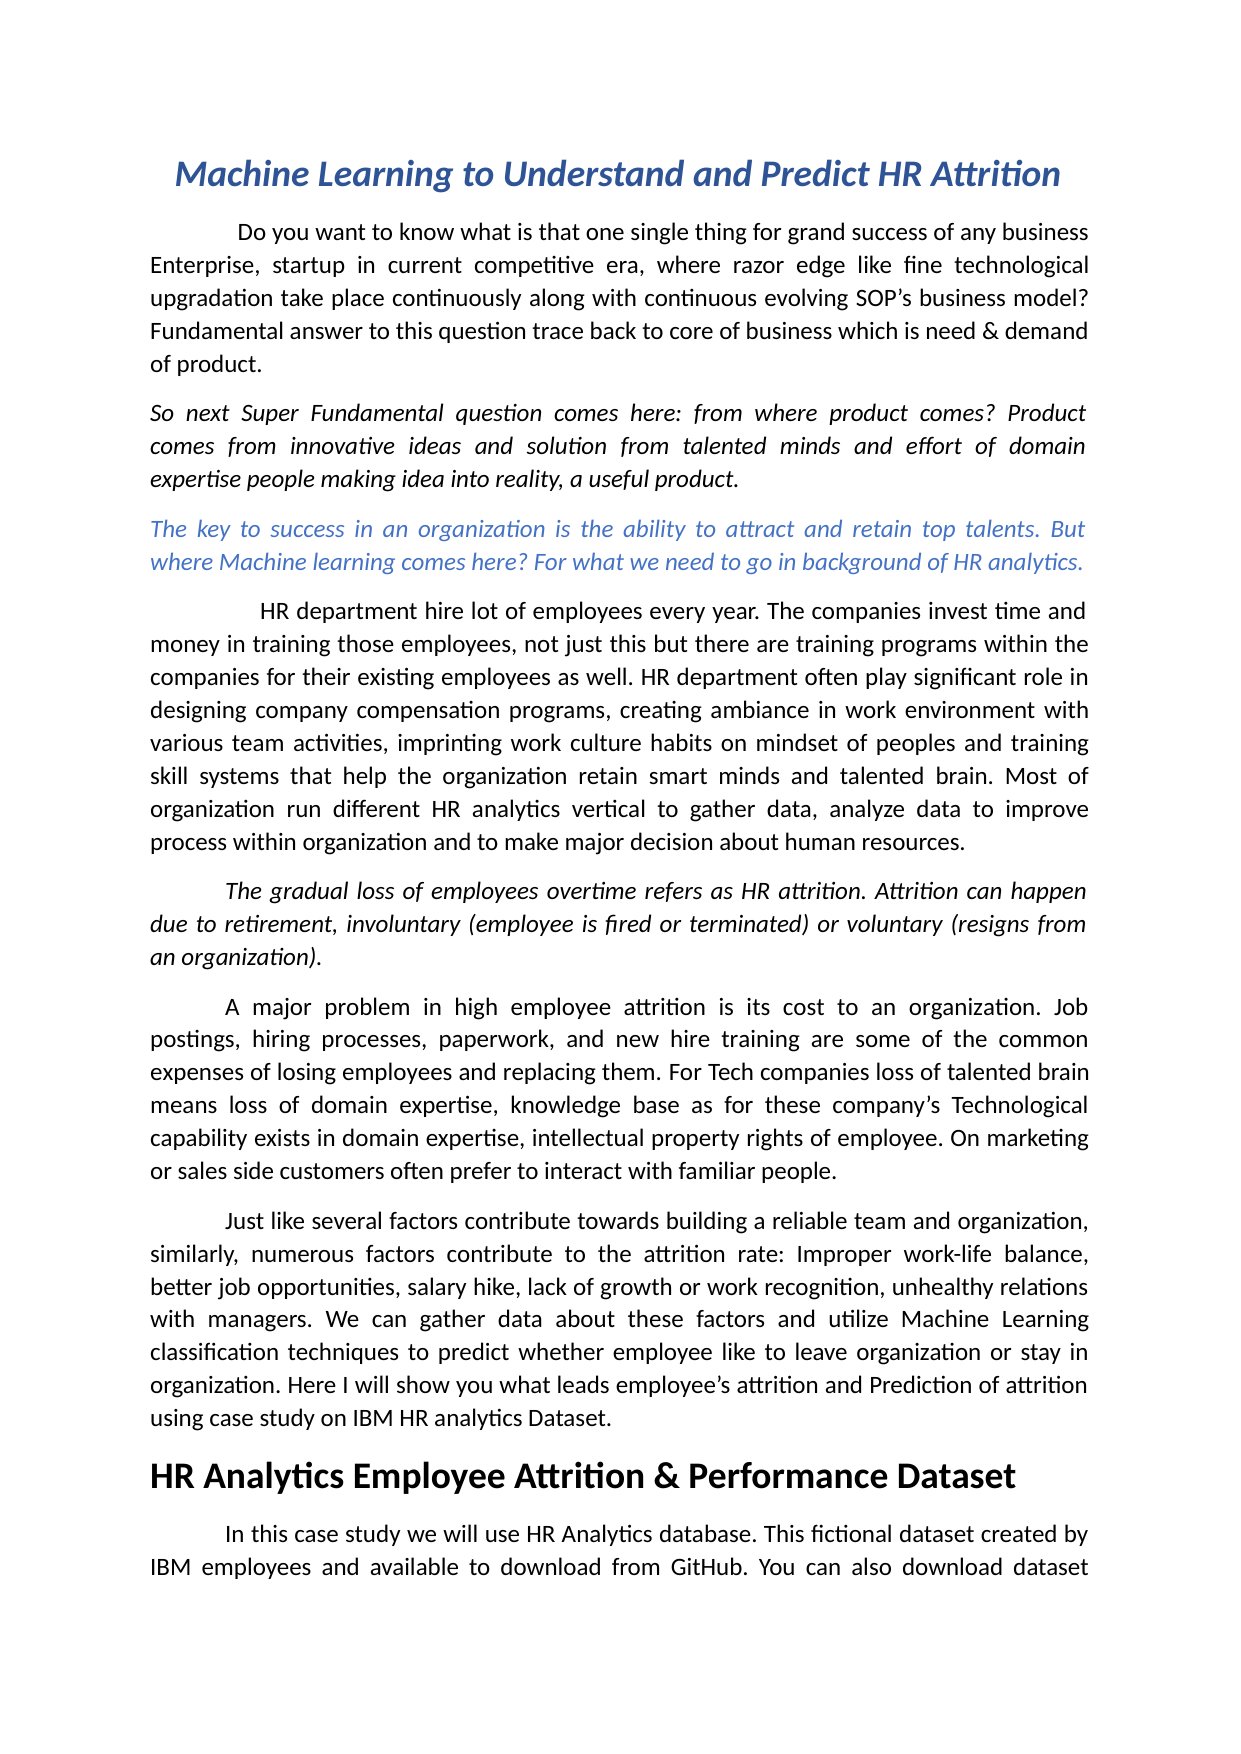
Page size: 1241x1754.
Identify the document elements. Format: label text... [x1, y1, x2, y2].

text Machine Learning to Understand and Predict HR Attrition [150, 150, 1090, 196]
text The gradual loss of employees overtime refers as HR attrition. Attrition can happen due to retirement, involuntary (employee is fired or terminated) or voluntary (resigns from an organization). [150, 875, 1090, 972]
text The key to success in an organization is the ability to attract and retain top talents. But where Machine learning comes here? For what we need to go in background of HR analytics. [150, 513, 1090, 576]
text Just like several factors contribute towards building a reliable team and organization, similarly, numerous factors contribute to the attrition rate: Improper work-life balance, better job opportunities, salary hike, lack of growth or work recognition, unhealthy relations with managers. We can gather data about these factors and utilize Machine Learning classification techniques to predict whether employee like to leave organization or stay in organization. Here I will show you what leads employee’s attrition and Prediction of attrition using case study on IBM HR analytics Dataset. [150, 1205, 1090, 1433]
text HR department hire lot of employees every year. The companies invest time and money in training those employees, not just this but there are training programs within the companies for their existing employees as well. HR department often play significant role in designing company compensation programs, creating ambiance in work environment with various team activities, imprinting work culture habits on mindset of peoples and training skill systems that help the organization retain smart minds and talented brain. Most of organization run different HR analytics vertical to gather data, analyze data to improve process within organization and to make major decision about human resources. [150, 595, 1090, 856]
text A major problem in high employee attrition is its cost to an organization. Job postings, hiring processes, paperwork, and new hire training are some of the common expenses of losing employees and replacing them. For Tech companies loss of talented brain means loss of domain expertise, knowledge base as for these company’s Technological capability exists in domain expertise, intellectual property rights of employee. On marketing or sales side customers often prefer to interact with familiar people. [150, 991, 1090, 1186]
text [150, 1518, 1090, 1582]
text HR Analytics Employee Attrition & Performance Dataset [150, 1452, 1090, 1498]
text Do you want to know what is that one single thing for grand success of any business Enterprise, startup in current competitive era, where razor edge like fine technological upgradation take place continuously along with continuous evolving SOP’s business model? Fundamental answer to this question trace back to core of business which is need & demand of product. [150, 216, 1090, 378]
text So next Super Fundamental question comes here: from where product comes? Product comes from innovative ideas and solution from talented minds and effort of domain expertise people making idea into reality, a useful product. [150, 397, 1090, 494]
